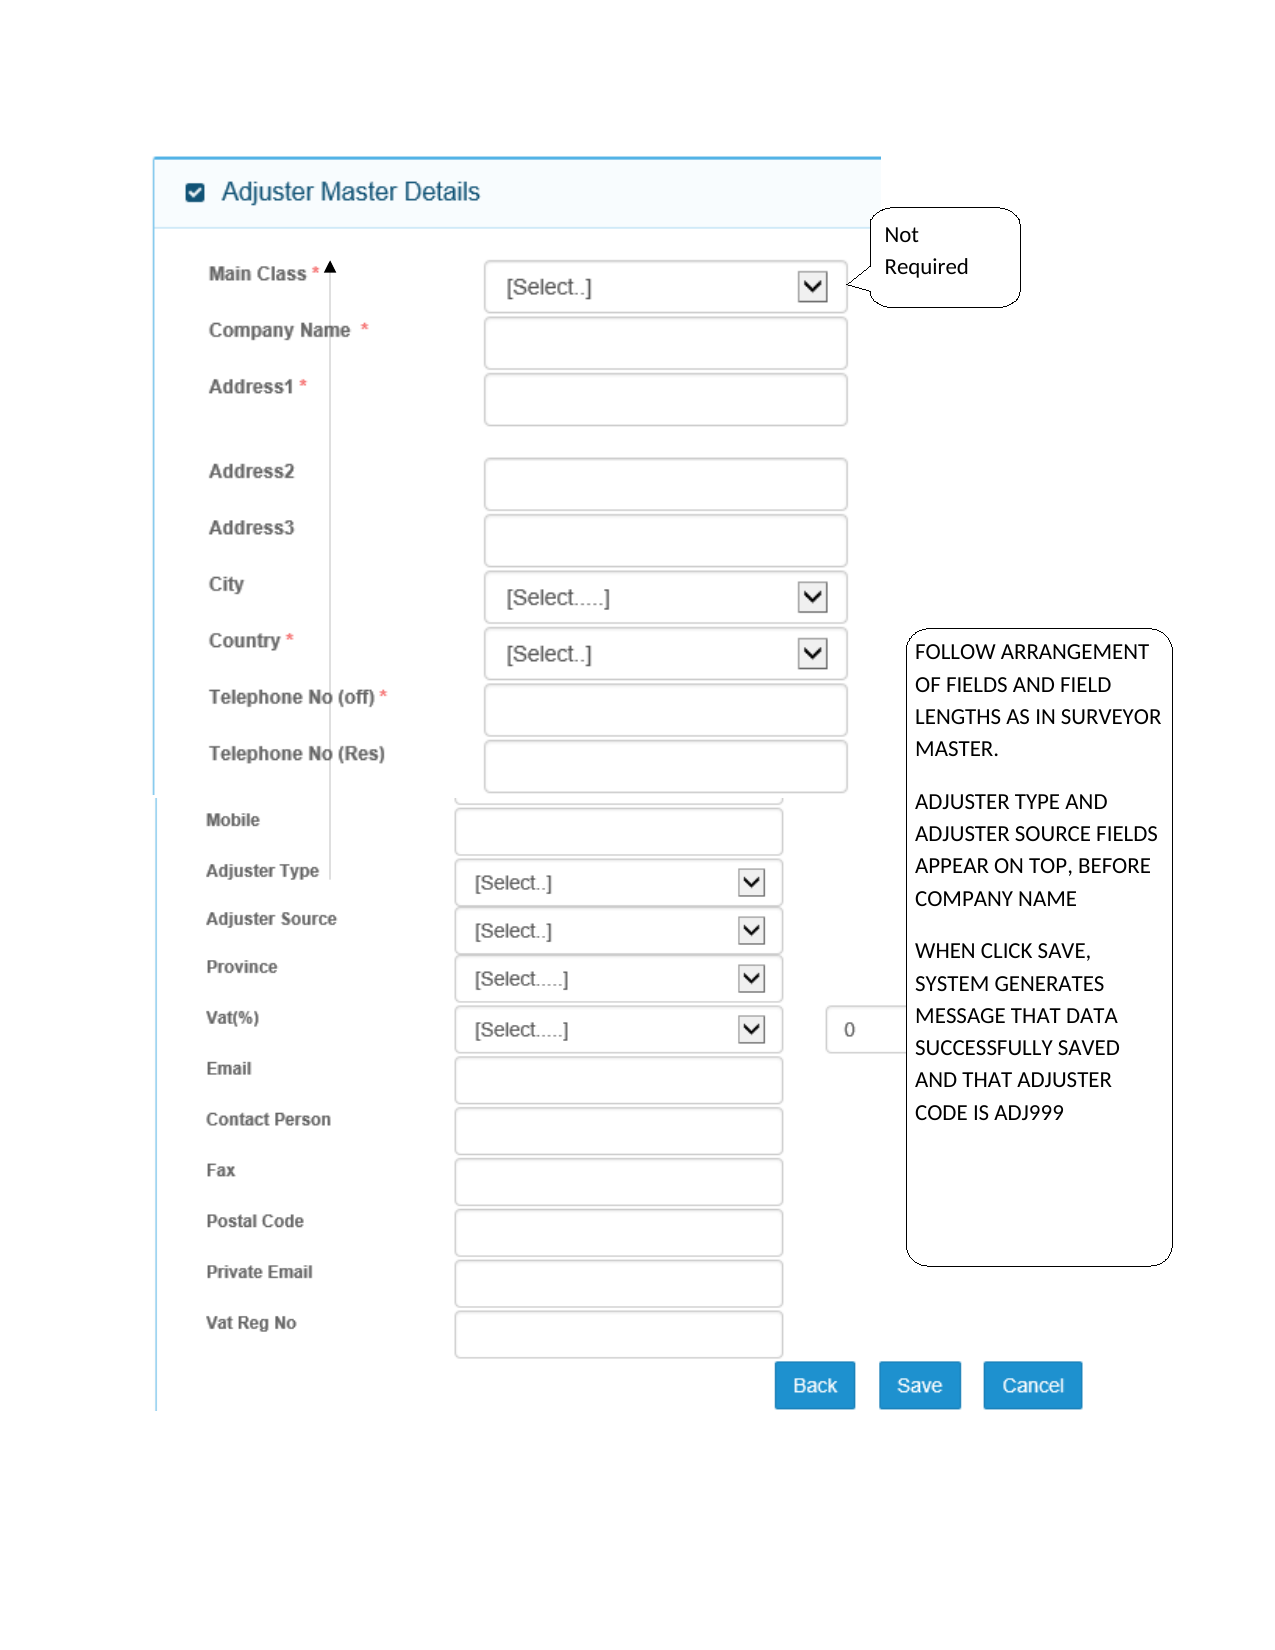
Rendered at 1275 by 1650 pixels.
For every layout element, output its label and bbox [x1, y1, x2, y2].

picture [150, 798, 1125, 1411]
picture [150, 150, 881, 795]
